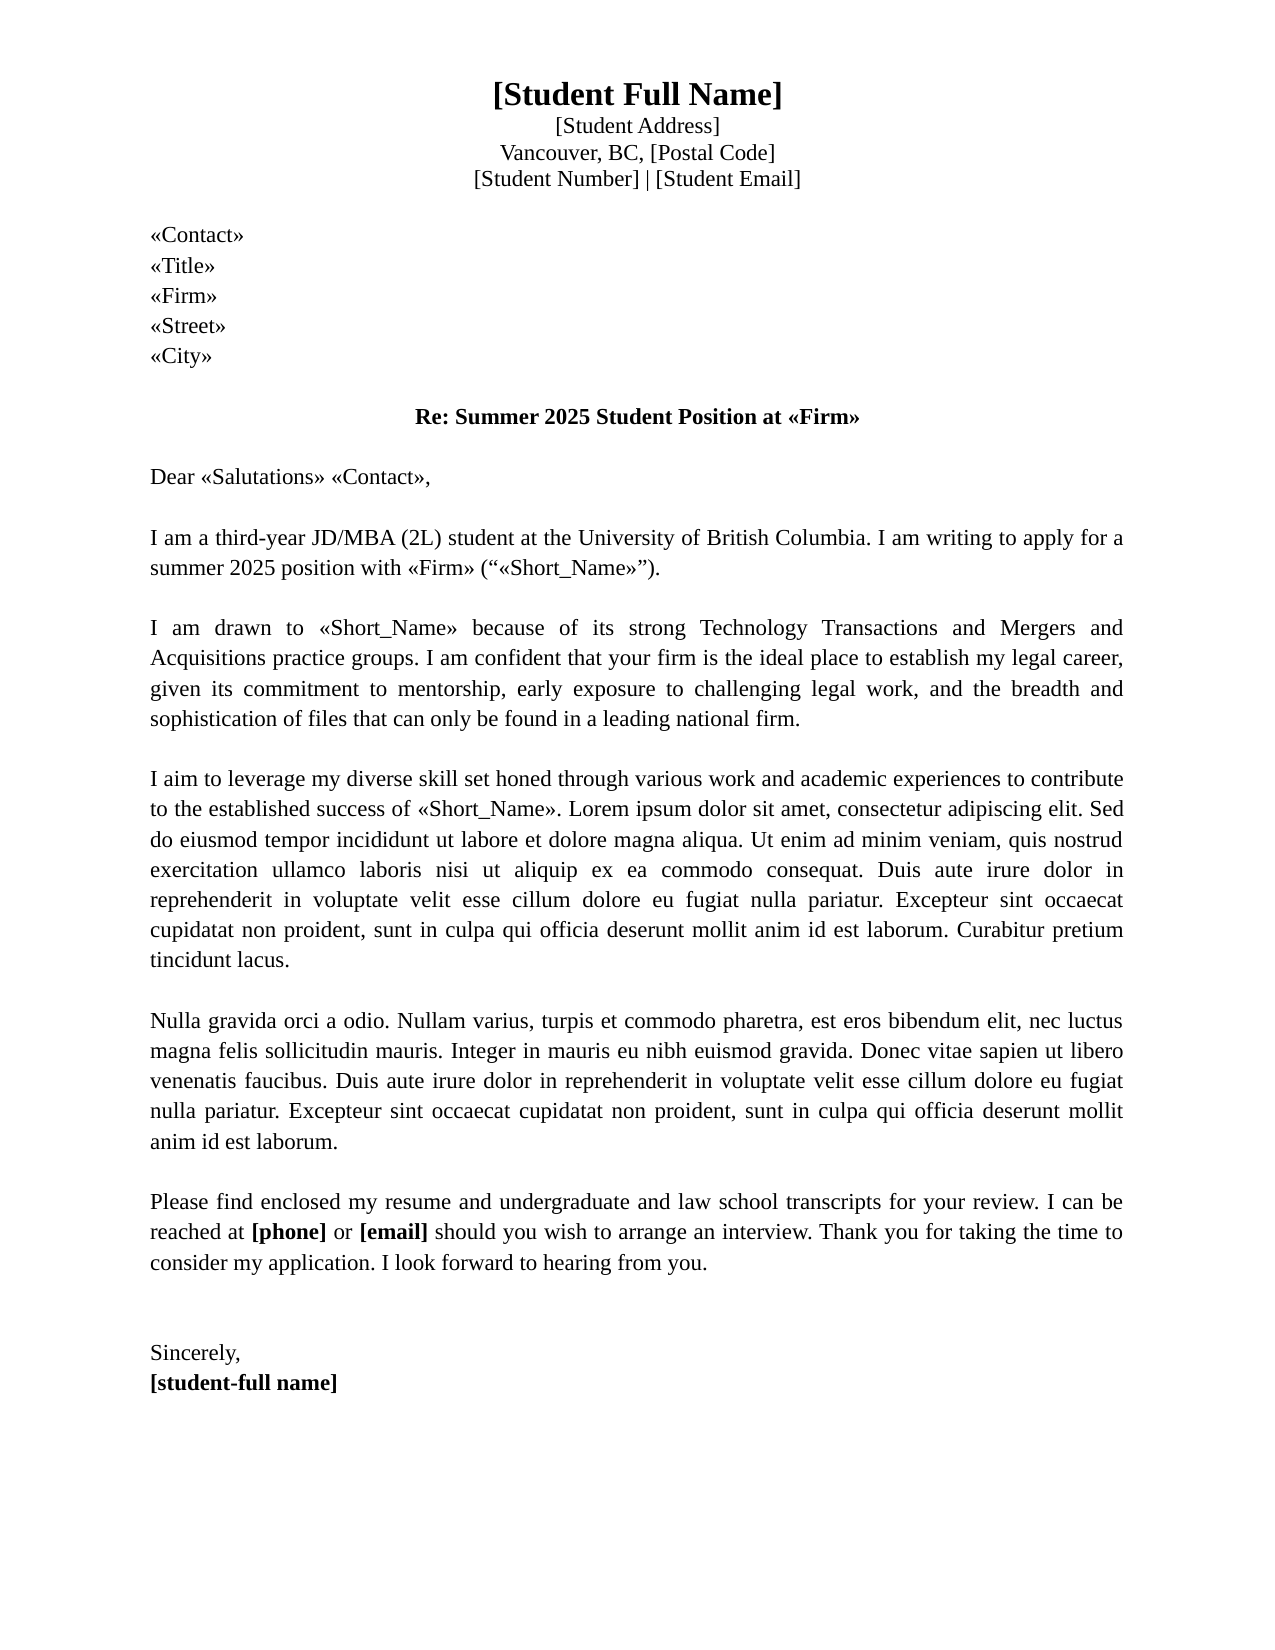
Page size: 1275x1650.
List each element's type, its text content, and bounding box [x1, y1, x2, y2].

text I am drawn to «Short_Name» because of its strong Technology Transactions and Mergers and Acquisitions practice groups. I am confident that your firm is the ideal place to establish my legal career, given its commitment to mentorship, early exposure to challenging legal work, and the breadth and sophistication of files that can only be found in a leading national firm. [150, 614, 1125, 731]
text Re: Summer 2025 Student Position at «Firm» [150, 403, 1125, 429]
text Sincerely, [150, 1339, 1125, 1366]
text «Contact» [150, 221, 1125, 248]
text Nulla gravida orci a odio. Nullam varius, turpis et commodo pharetra, est eros bibendum elit, nec luctus magna felis sollicitudin mauris. Integer in mauris eu nibh euismod gravida. Donec vitae sapien ut libero venenatis faucibus. Duis aute irure dolor in reprehenderit in voluptate velit esse cillum dolore eu fugiat nulla pariatur. Excepteur sint occaecat cupidatat non proident, sunt in culpa qui officia deserunt mollit anim id est laborum. [150, 1007, 1125, 1154]
text «Title» [150, 252, 1125, 278]
text I aim to leverage my diverse skill set honed through various work and academic experiences to contribute to the established success of «Short_Name». Lorem ipsum dolor sit amet, consectetur adipiscing elit. Sed do eiusmod tempor incididunt ut labore et dolore magna aliqua. Ut enim ad minim veniam, quis nostrud exercitation ullamco laboris nisi ut aliquip ex ea commodo consequat. Duis aute irure dolor in reprehenderit in voluptate velit esse cillum dolore eu fugiat nulla pariatur. Excepteur sint occaecat cupidatat non proident, sunt in culpa qui officia deserunt mollit anim id est laborum. Curabitur pretium tincidunt lacus. [150, 765, 1125, 973]
text Please find enclosed my resume and undergraduate and law school transcripts for your review. I can be reached at [phone] or [email] should you wish to arrange an interview. Thank you for taking the time to consider my application. I look forward to hearing from you. [150, 1188, 1125, 1275]
text «City» [150, 342, 1125, 369]
text I am a third-year JD/MBA (2L) student at the University of British Columbia. I am writing to apply for a summer 2025 position with «Firm» (“«Short_Name»”). [150, 523, 1125, 580]
text «Firm» [150, 282, 1125, 308]
text [student-full name] [150, 1369, 1125, 1396]
text «Street» [150, 312, 1125, 338]
text Dear «Salutations» «Contact», [150, 463, 1125, 489]
